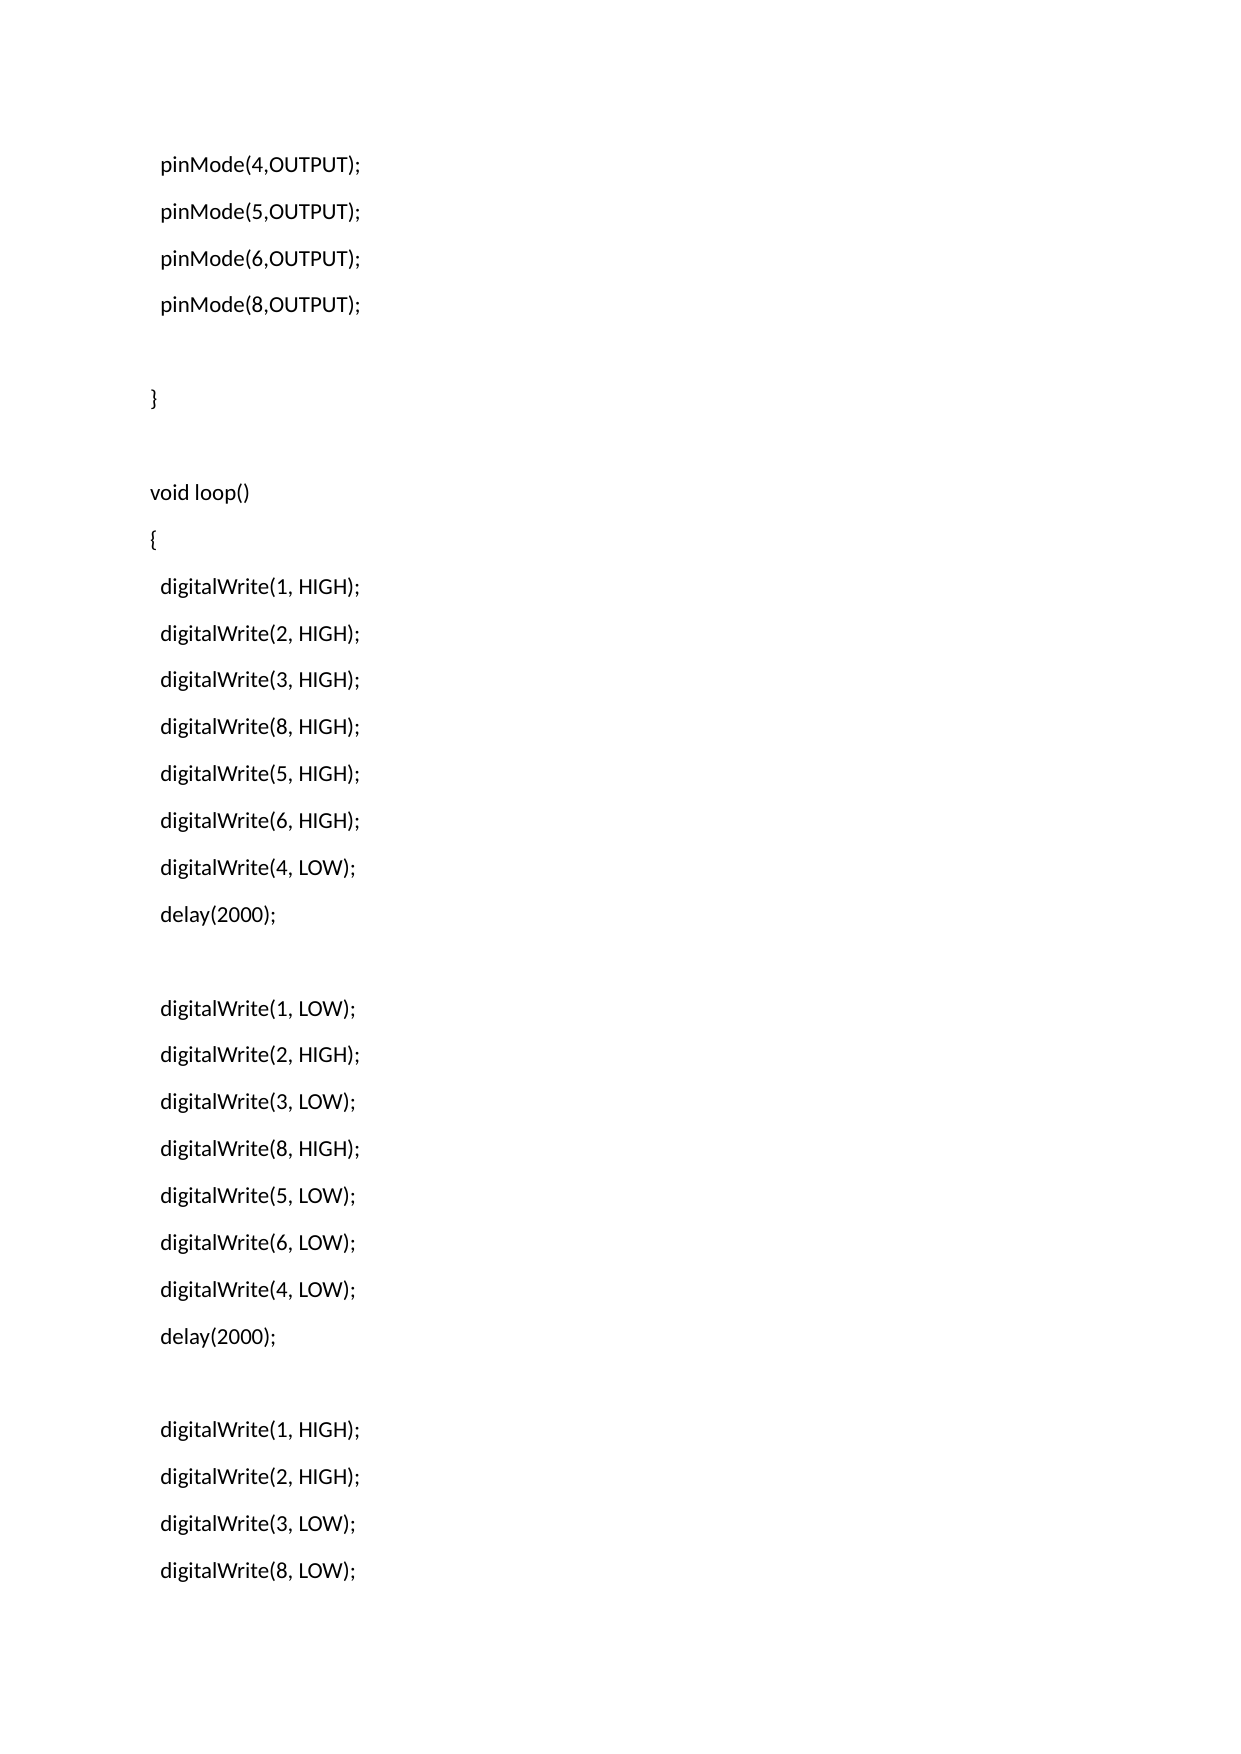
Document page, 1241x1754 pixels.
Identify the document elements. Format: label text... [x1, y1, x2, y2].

text digitalWrite(8, LOW); [150, 1556, 1090, 1584]
text digitalWrite(4, LOW); [150, 853, 1090, 881]
text digitalWrite(6, HIGH); [150, 806, 1090, 834]
text pinMode(5,OUTPUT); [150, 197, 1090, 225]
text delay(2000); [150, 900, 1090, 928]
text digitalWrite(2, HIGH); [150, 1462, 1090, 1491]
text digitalWrite(3, HIGH); [150, 666, 1090, 694]
text digitalWrite(8, HIGH); [150, 1134, 1090, 1162]
text delay(2000); [150, 1322, 1090, 1350]
text digitalWrite(8, HIGH); [150, 712, 1090, 741]
text digitalWrite(4, LOW); [150, 1275, 1090, 1303]
text digitalWrite(1, LOW); [150, 994, 1090, 1022]
text pinMode(6,OUTPUT); [150, 244, 1090, 272]
text digitalWrite(3, LOW); [150, 1087, 1090, 1116]
text void loop() [150, 478, 1090, 506]
text digitalWrite(1, HIGH); [150, 1416, 1090, 1444]
text pinMode(4,OUTPUT); [150, 150, 1090, 178]
text digitalWrite(1, HIGH); [150, 572, 1090, 600]
text } [150, 384, 1090, 412]
text digitalWrite(2, HIGH); [150, 1041, 1090, 1069]
text digitalWrite(3, LOW); [150, 1509, 1090, 1537]
text digitalWrite(5, HIGH); [150, 759, 1090, 787]
text digitalWrite(2, HIGH); [150, 619, 1090, 647]
text digitalWrite(5, LOW); [150, 1181, 1090, 1209]
text pinMode(8,OUTPUT); [150, 291, 1090, 319]
text { [150, 525, 1090, 553]
text digitalWrite(6, LOW); [150, 1228, 1090, 1256]
